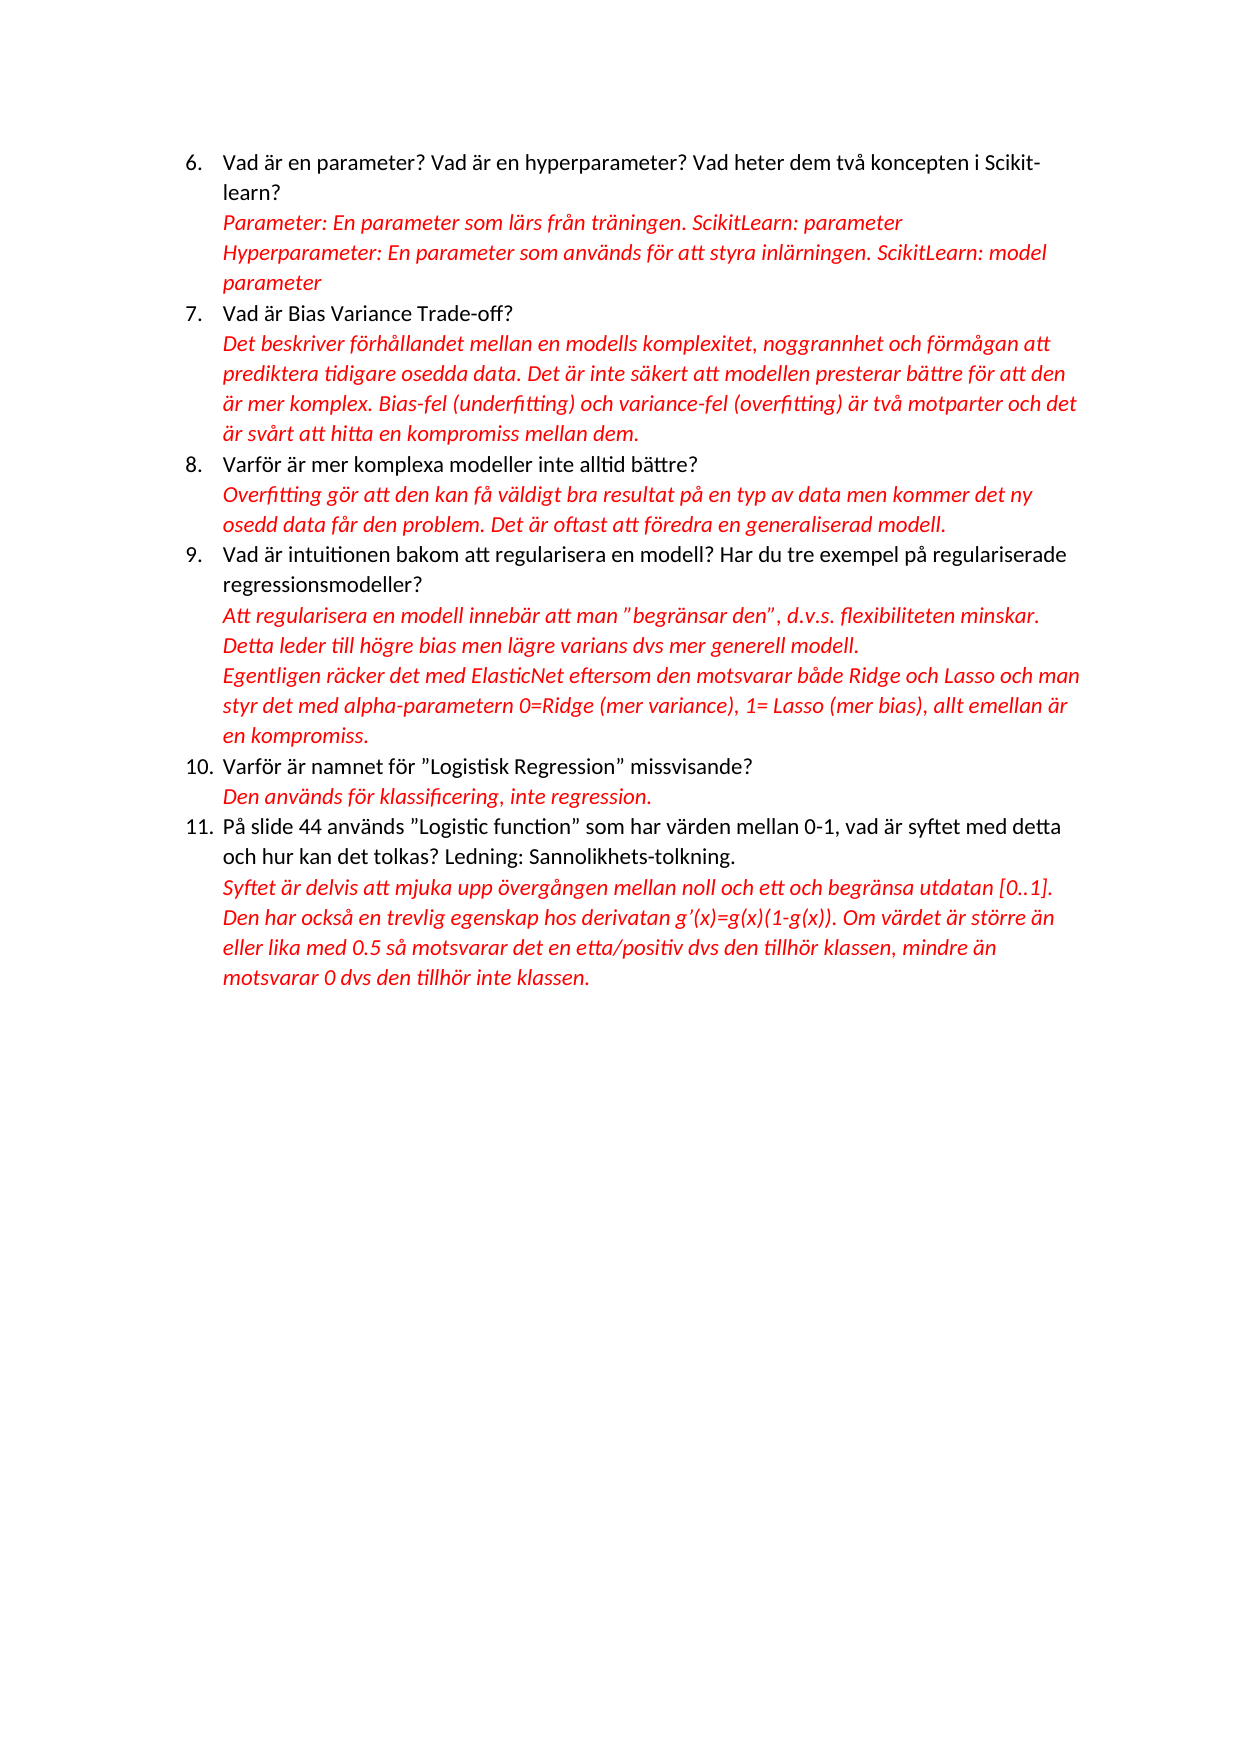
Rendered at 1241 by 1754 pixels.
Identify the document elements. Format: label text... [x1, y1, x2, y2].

list Varför är namnet för ”Logistisk Regression” missvisande? [185, 752, 1093, 780]
list Varför är mer komplexa modeller inte alltid bättre? [185, 450, 1093, 478]
list Overfitting gör att den kan få väldigt bra resultat på en typ av data men kommer det ny osedd data får den problem. Det är oftast att föredra en generaliserad modell. [223, 480, 1093, 538]
list Syftet är delvis att mjuka upp övergången mellan noll och ett och begränsa utdatan [0..1]. Den har också en trevlig egenskap hos derivatan g’(x)=g(x)(1-g(x)). Om värdet är större än eller lika med 0.5 så motsvarar det en etta/positiv dvs den tillhör klassen, mindre än motsvarar 0 dvs den tillhör inte klassen. [223, 873, 1093, 991]
list Parameter: En parameter som lärs från träningen. ScikitLearn: parameter Hyperparameter: En parameter som används för att styra inlärningen. ScikitLearn: model parameter [223, 208, 1093, 296]
list Vad är en parameter? Vad är en hyperparameter? Vad heter dem två koncepten i Scikit-learn? [185, 148, 1093, 206]
list Den används för klassificering, inte regression. [223, 782, 1093, 810]
list Vad är intuitionen bakom att regularisera en modell? Har du tre exempel på regulariserade regressionsmodeller? [185, 540, 1093, 598]
list Det beskriver förhållandet mellan en modells komplexitet, noggrannhet och förmågan att prediktera tidigare osedda data. Det är inte säkert att modellen presterar bättre för att den är mer komplex. Bias-fel (underfitting) och variance-fel (overfitting) är två motparter och det är svårt att hitta en kompromiss mellan dem. [223, 329, 1093, 447]
list På slide 44 används ”Logistic function” som har värden mellan 0-1, vad är syftet med detta och hur kan det tolkas? Ledning: Sannolikhets-tolkning. [185, 812, 1093, 870]
list Vad är Bias Variance Trade-off? [185, 299, 1093, 327]
list Att regularisera en modell innebär att man ”begränsar den”, d.v.s. flexibiliteten minskar. Detta leder till högre bias men lägre varians dvs mer generell modell. Egentligen räcker det med ElasticNet eftersom den motsvarar både Ridge och Lasso och man styr det med alpha-parametern 0=Ridge (mer variance), 1= Lasso (mer bias), allt emellan är en kompromiss. [223, 601, 1093, 749]
